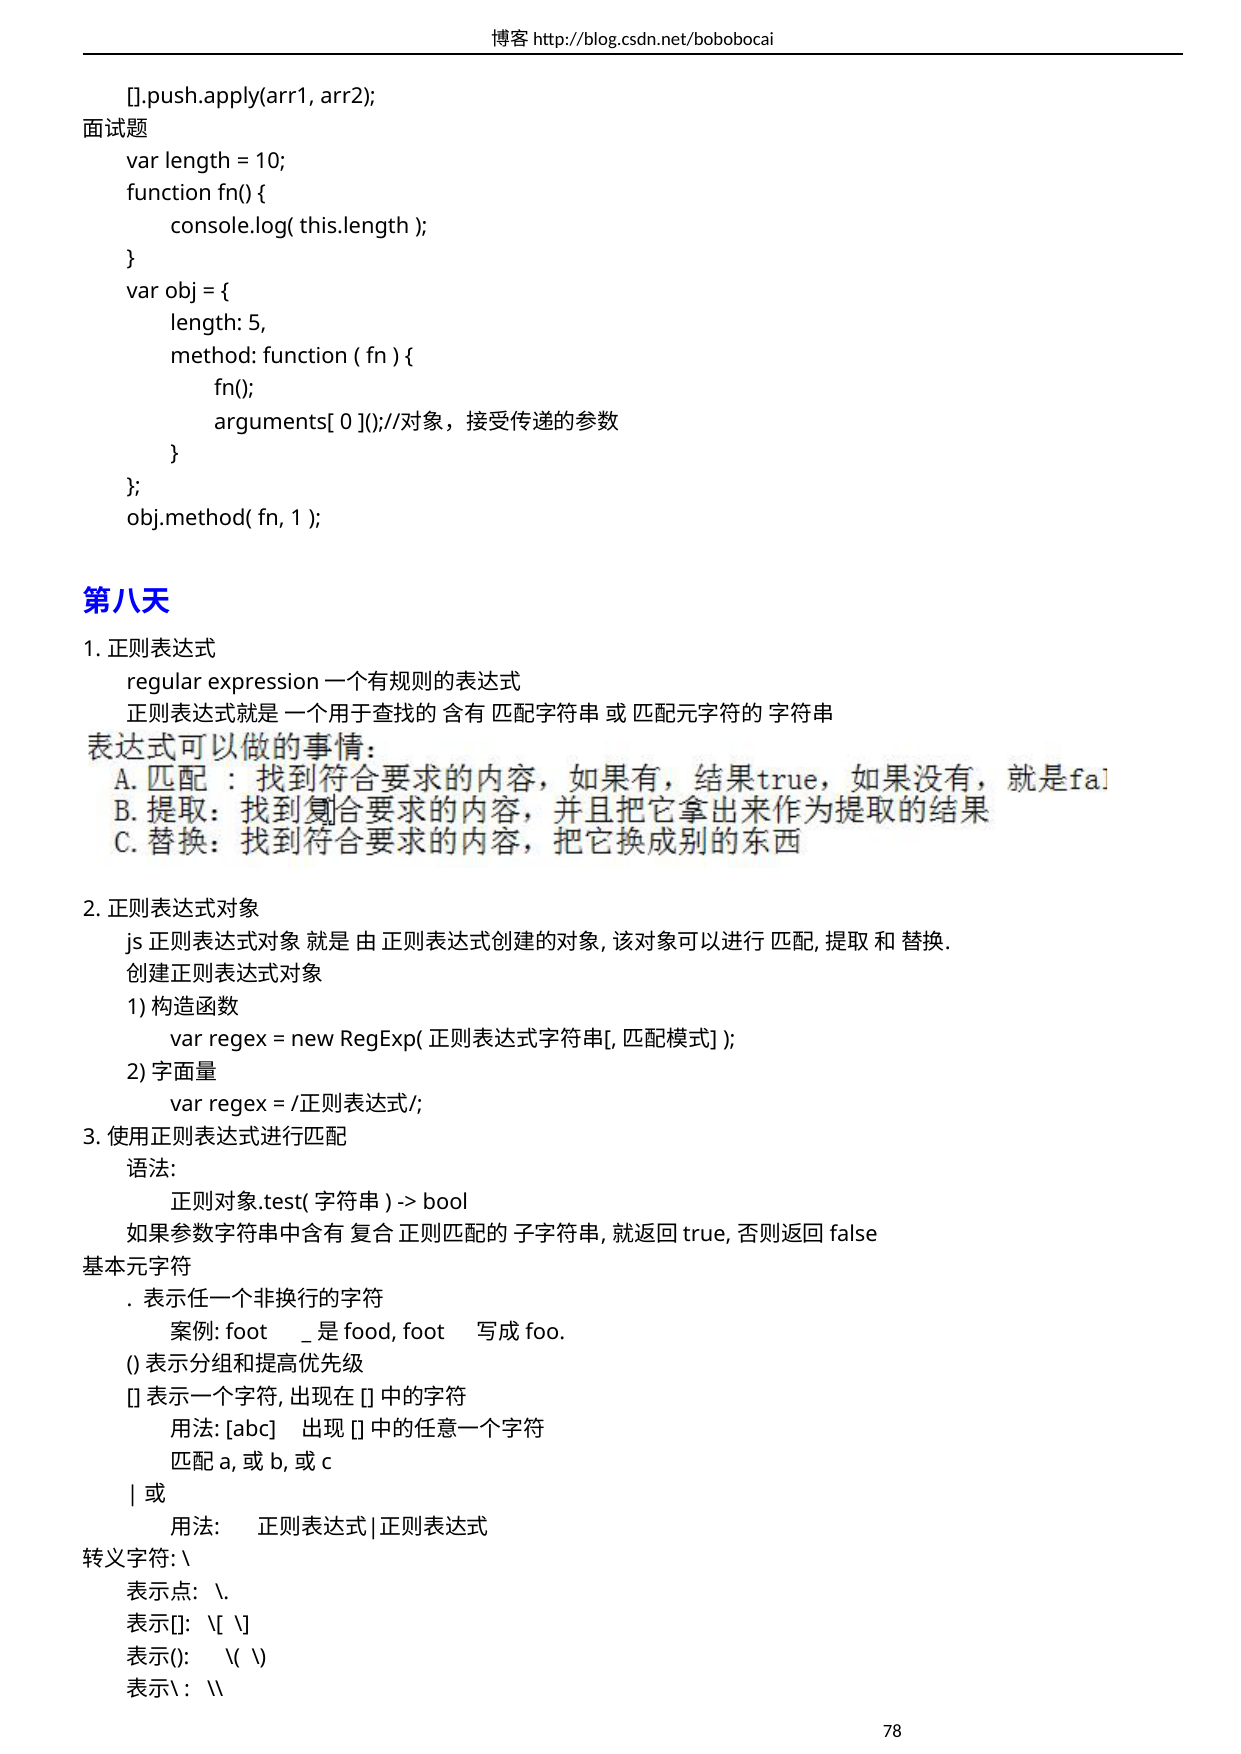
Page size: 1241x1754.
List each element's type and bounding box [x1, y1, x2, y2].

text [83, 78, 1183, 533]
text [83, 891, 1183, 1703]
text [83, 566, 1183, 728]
picture [88, 728, 1108, 879]
